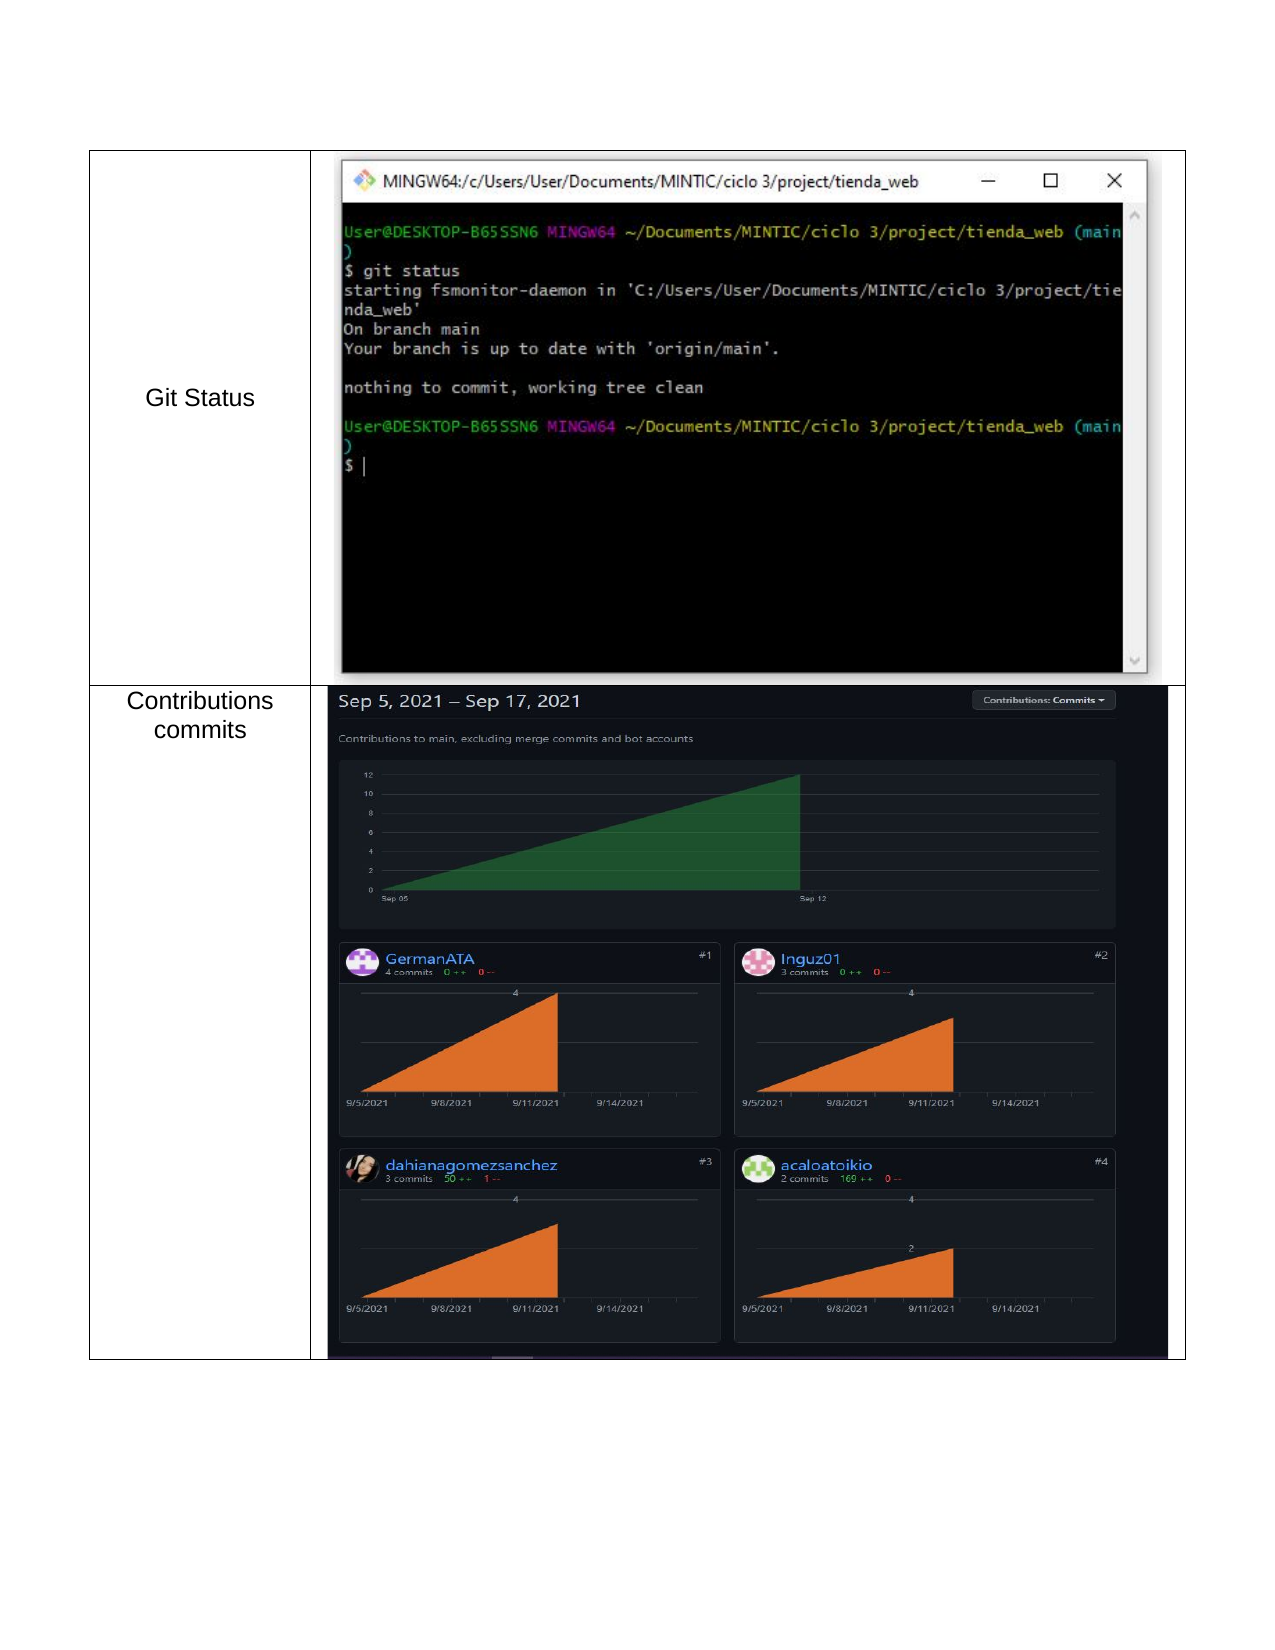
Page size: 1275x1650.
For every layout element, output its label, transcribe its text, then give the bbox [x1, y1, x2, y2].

table_cell [311, 686, 327, 1359]
table_cell [1169, 686, 1185, 1359]
table_cell [311, 151, 333, 685]
table_cell [1162, 151, 1185, 685]
table_cell Git Status [90, 151, 310, 685]
table_cell Contributions commits [90, 686, 310, 1359]
picture [333, 151, 1162, 685]
picture [327, 686, 1169, 1359]
